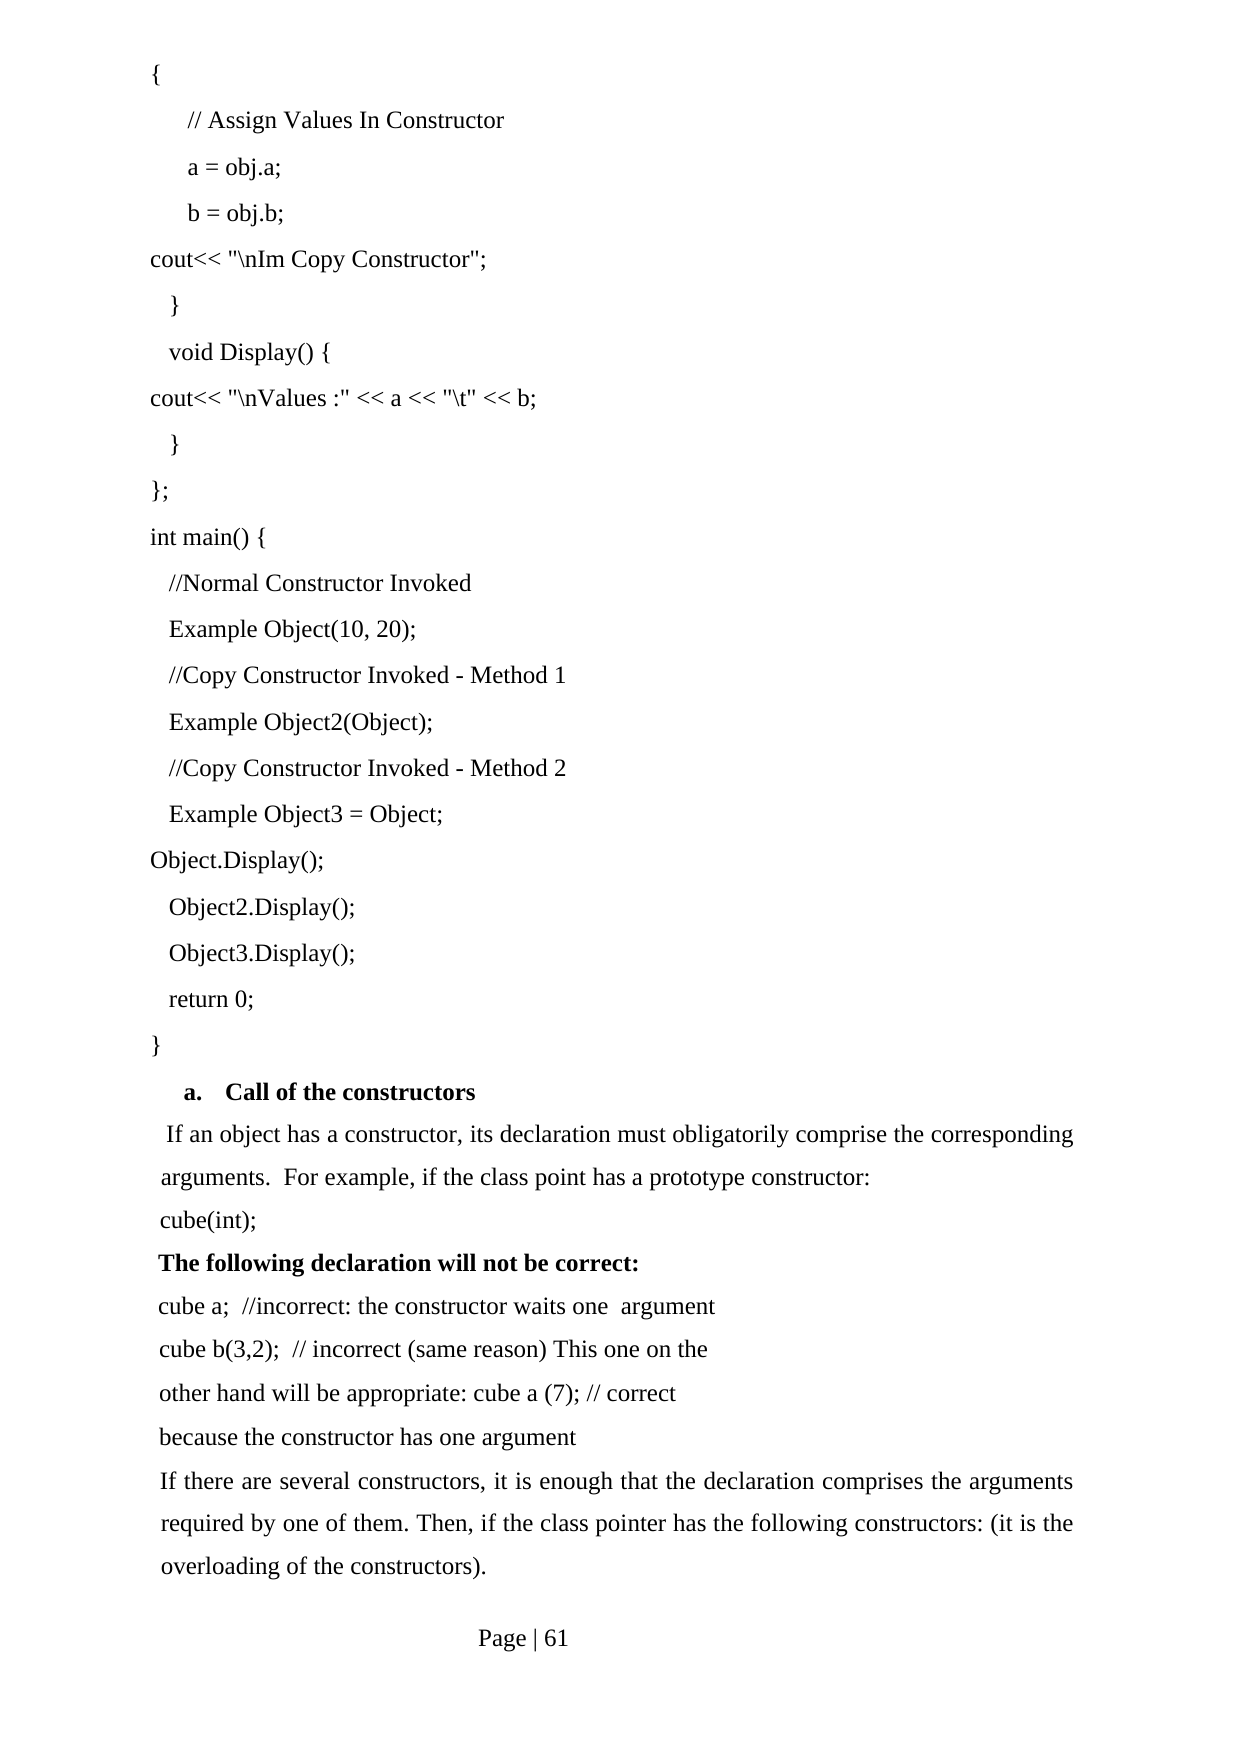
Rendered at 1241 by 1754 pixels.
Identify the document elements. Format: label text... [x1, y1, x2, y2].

text }; [150, 475, 1075, 504]
text Example Object(10, 20); [150, 614, 1075, 643]
text Object2.Display(); [150, 892, 1075, 920]
text cube(int); [159, 1205, 1075, 1234]
text //Copy Constructor Invoked - Method 1 [150, 660, 1075, 689]
text If there are several constructors, it is enough that the declaration comprises the arguments required by one of them. Then, if the class pointer has the following constructors: (it is the overloading of the constructors). [159, 1466, 1075, 1579]
text b = obj.b; [150, 198, 1075, 227]
text Example Object2(Object); [150, 707, 1075, 735]
text } [150, 429, 1075, 458]
text } [150, 1030, 1075, 1059]
text //Normal Constructor Invoked [150, 568, 1075, 597]
text //Copy Constructor Invoked - Method 2 [150, 753, 1075, 782]
text } [150, 290, 1075, 319]
text cout<< "\nIm Copy Constructor"; [150, 244, 1075, 273]
text { [150, 59, 1075, 88]
list Call of the constructors [183, 1077, 1079, 1105]
text cout<< "\nValues :" << a << "\t" << b; [150, 383, 1075, 412]
text a = obj.a; [150, 152, 1075, 180]
text void Display() { [150, 337, 1075, 365]
text Example Object3 = Object; [150, 799, 1075, 828]
text int main() { [150, 522, 1075, 550]
text cube a; //incorrect: the constructor waits one argument cube b(3,2); // incorrect (same reason) This one on the other hand will be appropriate: cube a (7); // correct because the constructor has one argument [158, 1291, 725, 1450]
text // Assign Values In Constructor [150, 105, 1075, 134]
text return 0; [150, 984, 1075, 1013]
text Object3.Display(); [150, 938, 1075, 967]
text If an object has a constructor, its declaration must obligatorily comprise the corresponding arguments. For example, if the class point has a prototype constructor: [159, 1119, 1075, 1191]
text The following declaration will not be correct: [158, 1248, 1079, 1277]
text Object.Display(); [150, 845, 1075, 874]
